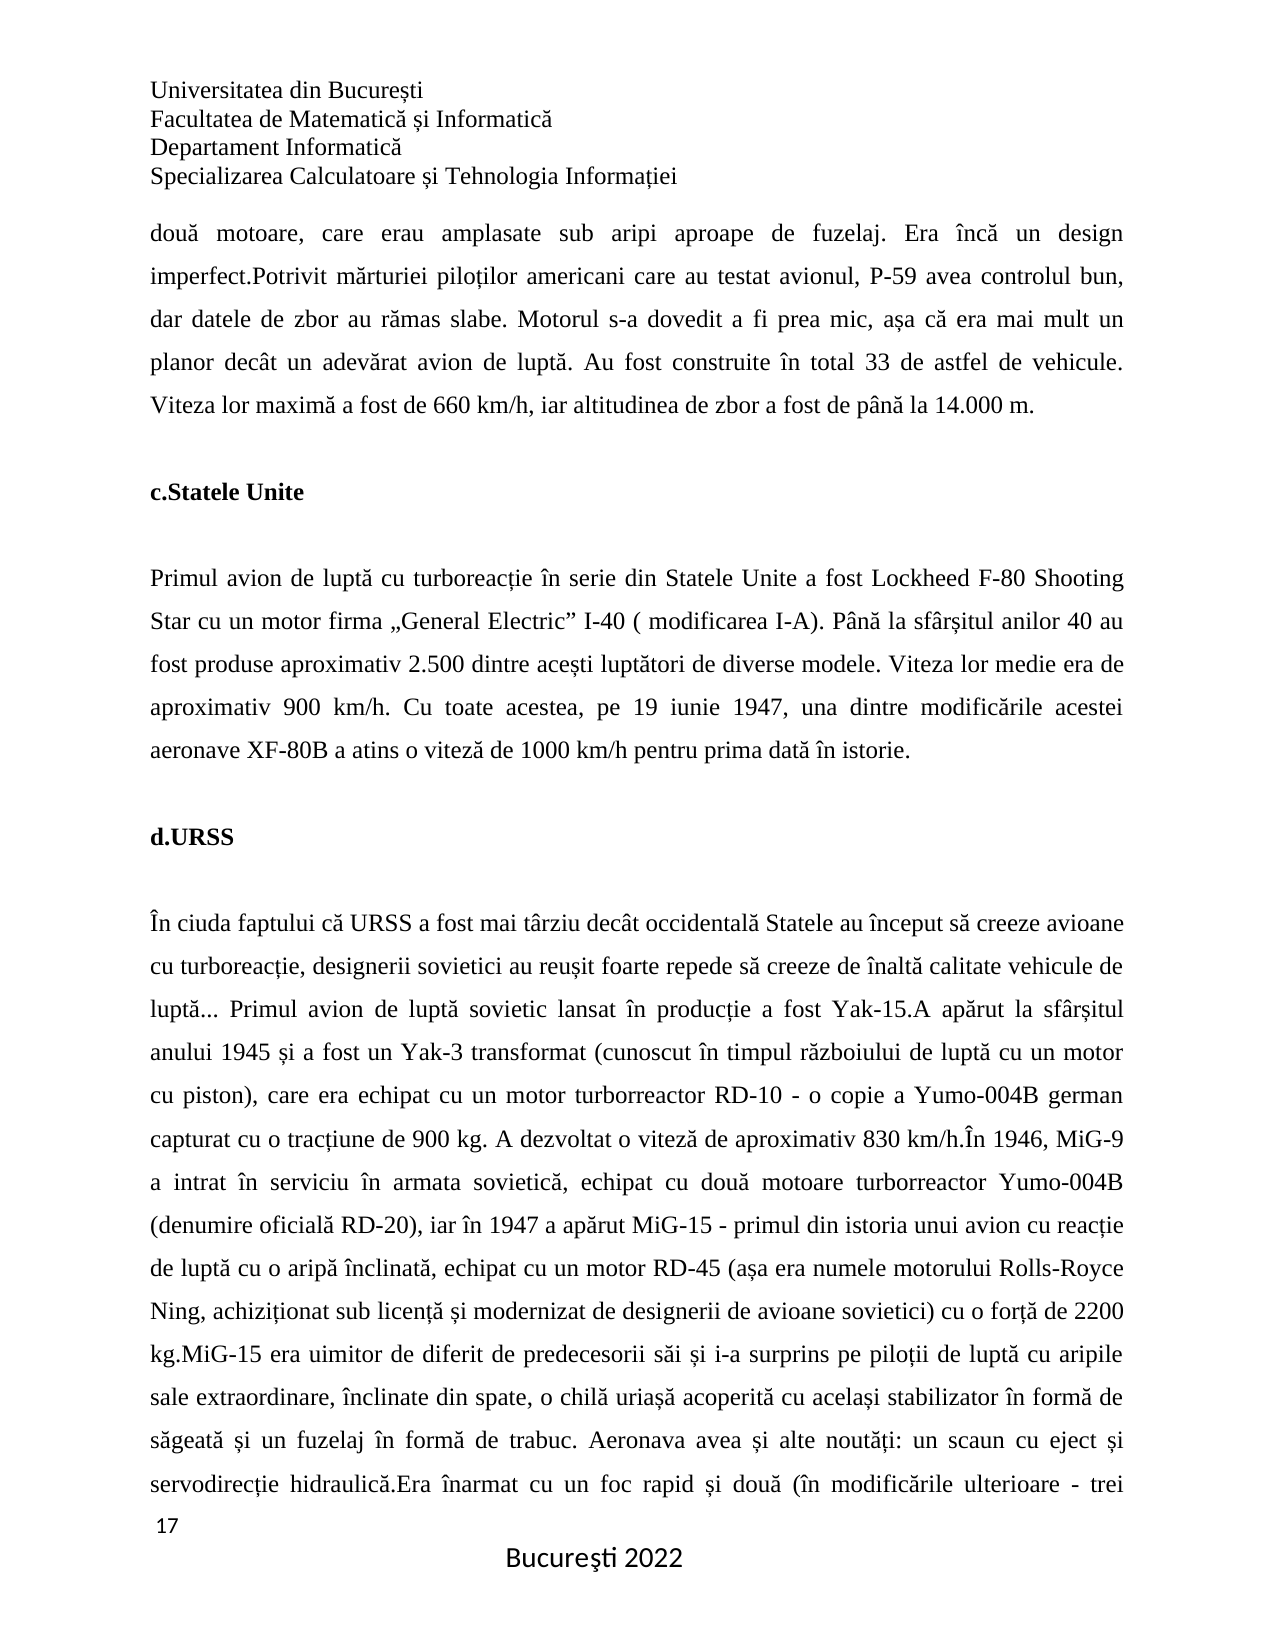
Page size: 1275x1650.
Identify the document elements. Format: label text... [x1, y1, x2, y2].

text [150, 908, 1125, 1497]
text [150, 218, 1125, 419]
text Primul avion de luptă cu turboreacție în serie din Statele Unite a fost Lockheed F-80 Shooting Star cu un motor firma „General Electric” I-40 ( modificarea I-A). Până la sfârșitul anilor 40 au fost produse aproximativ 2.500 dintre acești luptători de diverse modele. Viteza lor medie era de aproximativ 900 km/h. Cu toate acestea, pe 19 iunie 1947, una dintre modificările acestei aeronave XF-80B a atins o viteză de 1000 km/h pentru prima dată în istorie. [150, 563, 1125, 764]
text c.Statele Unite [150, 477, 1125, 506]
text d.URSS [150, 822, 1125, 851]
